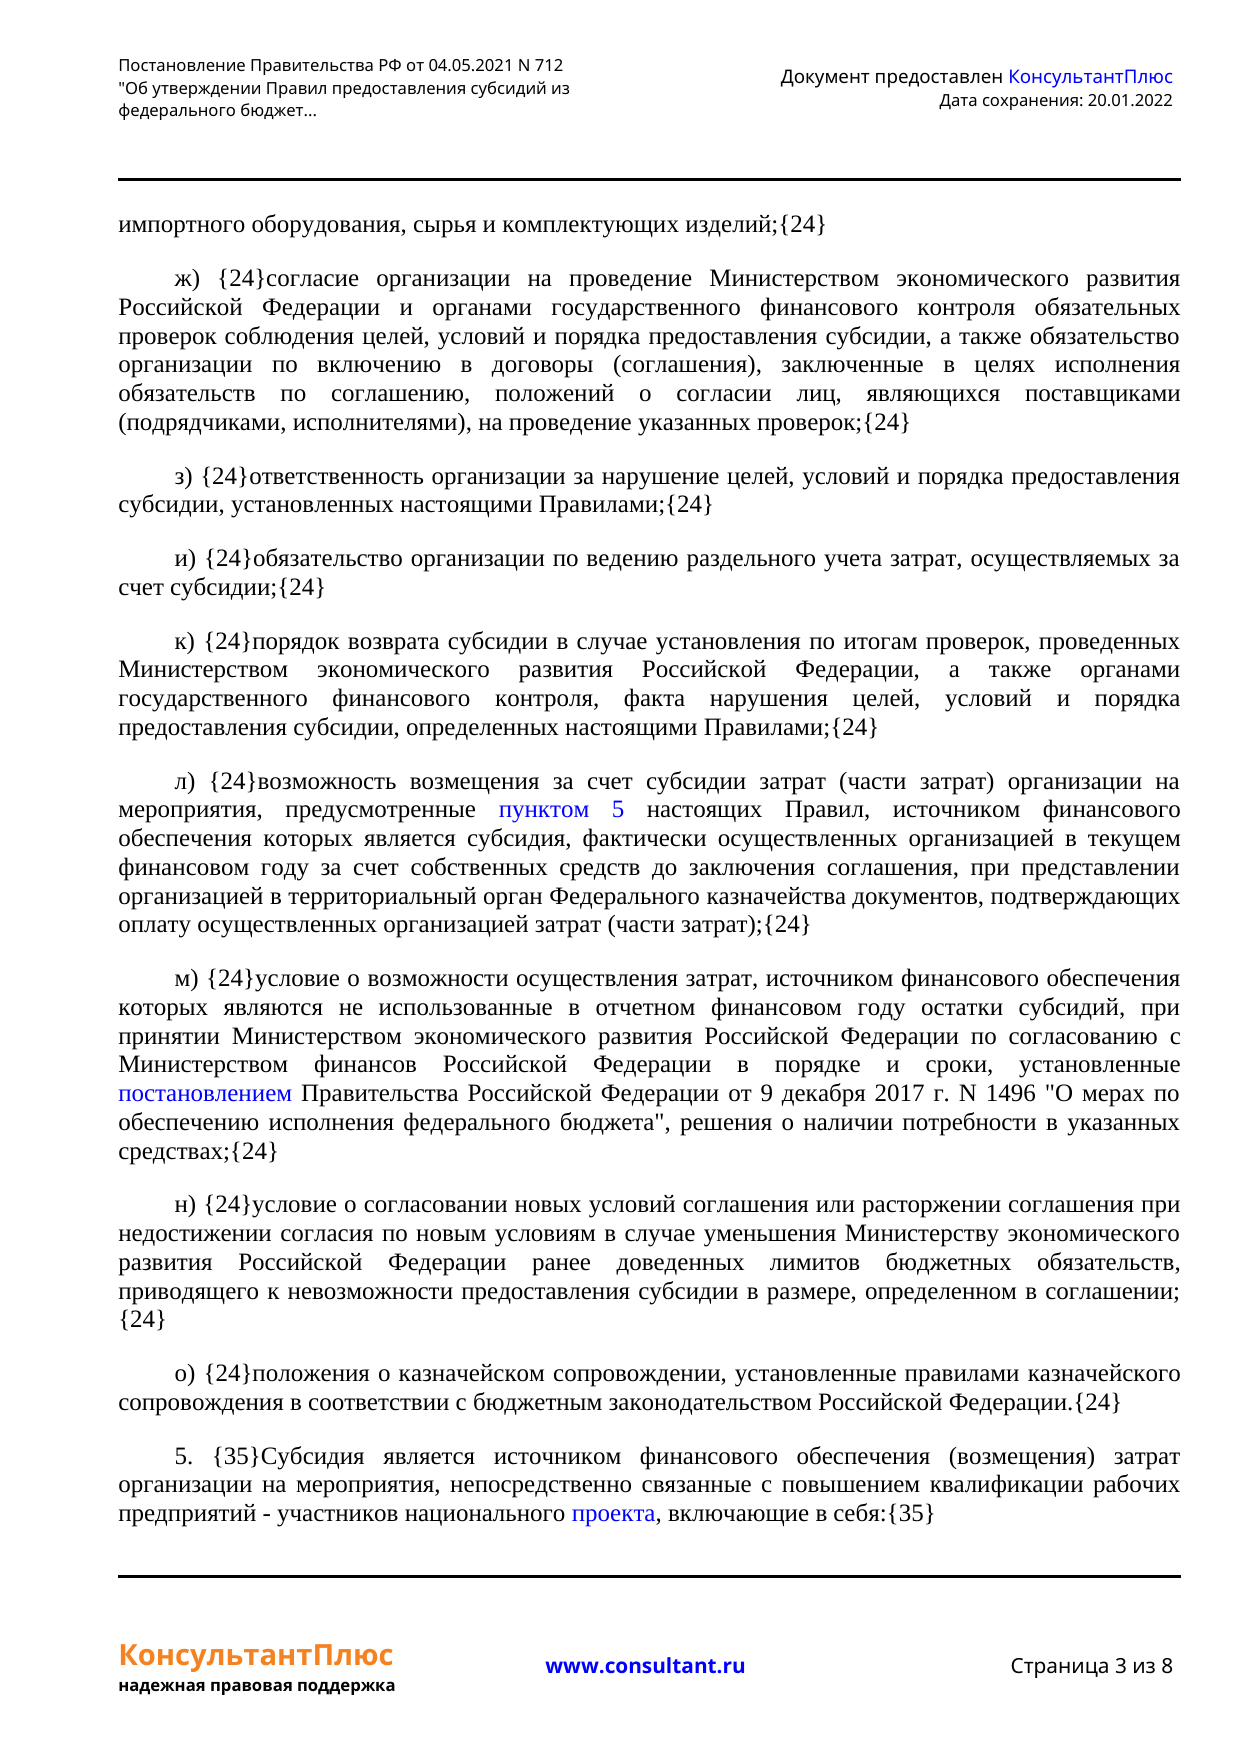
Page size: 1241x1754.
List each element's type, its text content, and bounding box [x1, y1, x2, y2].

text ж) {24}согласие организации на проведение Министерством экономического развития Российской Федерации и органами государственного финансового контроля обязательных проверок соблюдения целей, условий и порядка предоставления субсидии, а также обязательство организации по включению в договоры (соглашения), заключенные в целях исполнения обязательств по соглашению, положений о согласии лиц, являющихся поставщиками (подрядчиками, исполнителями), на проведение указанных проверок;{24} [118, 263, 1181, 436]
text н) {24}условие о согласовании новых условий соглашения или расторжении соглашения при недостижении согласия по новым условиям в случае уменьшения Министерству экономического развития Российской Федерации ранее доведенных лимитов бюджетных обязательств, приводящего к невозможности предоставления субсидии в размере, определенном в соглашении;{24} [118, 1189, 1181, 1333]
text з) {24}ответственность организации за нарушение целей, условий и порядка предоставления субсидии, установленных настоящими Правилами;{24} [118, 461, 1181, 518]
text л) {24}возможность возмещения за счет субсидии затрат (части затрат) организации на мероприятия, предусмотренные пунктом 5 настоящих Правил, источником финансового обеспечения которых является субсидия, фактически осуществленных организацией в текущем финансовом году за счет собственных средств до заключения соглашения, при представлении организацией в территориальный орган Федерального казначейства документов, подтверждающих оплату осуществленных организацией затрат (части затрат);{24} [118, 766, 1181, 938]
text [118, 209, 1181, 238]
text о) {24}положения о казначейском сопровождении, установленные правилами казначейского сопровождения в соответствии с бюджетным законодательством Российской Федерации.{24} [118, 1358, 1181, 1416]
text к) {24}порядок возврата субсидии в случае установления по итогам проверок, проведенных Министерством экономического развития Российской Федерации, а также органами государственного финансового контроля, факта нарушения целей, условий и порядка предоставления субсидии, определенных настоящими Правилами;{24} [118, 626, 1181, 741]
text м) {24}условие о возможности осуществления затрат, источником финансового обеспечения которых являются не использованные в отчетном финансовом году остатки субсидий, при принятии Министерством экономического развития Российской Федерации по согласованию с Министерством финансов Российской Федерации в порядке и сроки, установленные постановлением Правительства Российской Федерации от 9 декабря 2017 г. N 1496 "О мерах по обеспечению исполнения федерального бюджета", решения о наличии потребности в указанных средствах;{24} [118, 963, 1181, 1164]
text 5. {35}Субсидия является источником финансового обеспечения (возмещения) затрат организации на мероприятия, непосредственно связанные с повышением квалификации рабочих предприятий - участников национального проекта, включающие в себя:{35} [118, 1441, 1181, 1527]
text и) {24}обязательство организации по ведению раздельного учета затрат, осуществляемых за счет субсидии;{24} [118, 543, 1181, 601]
